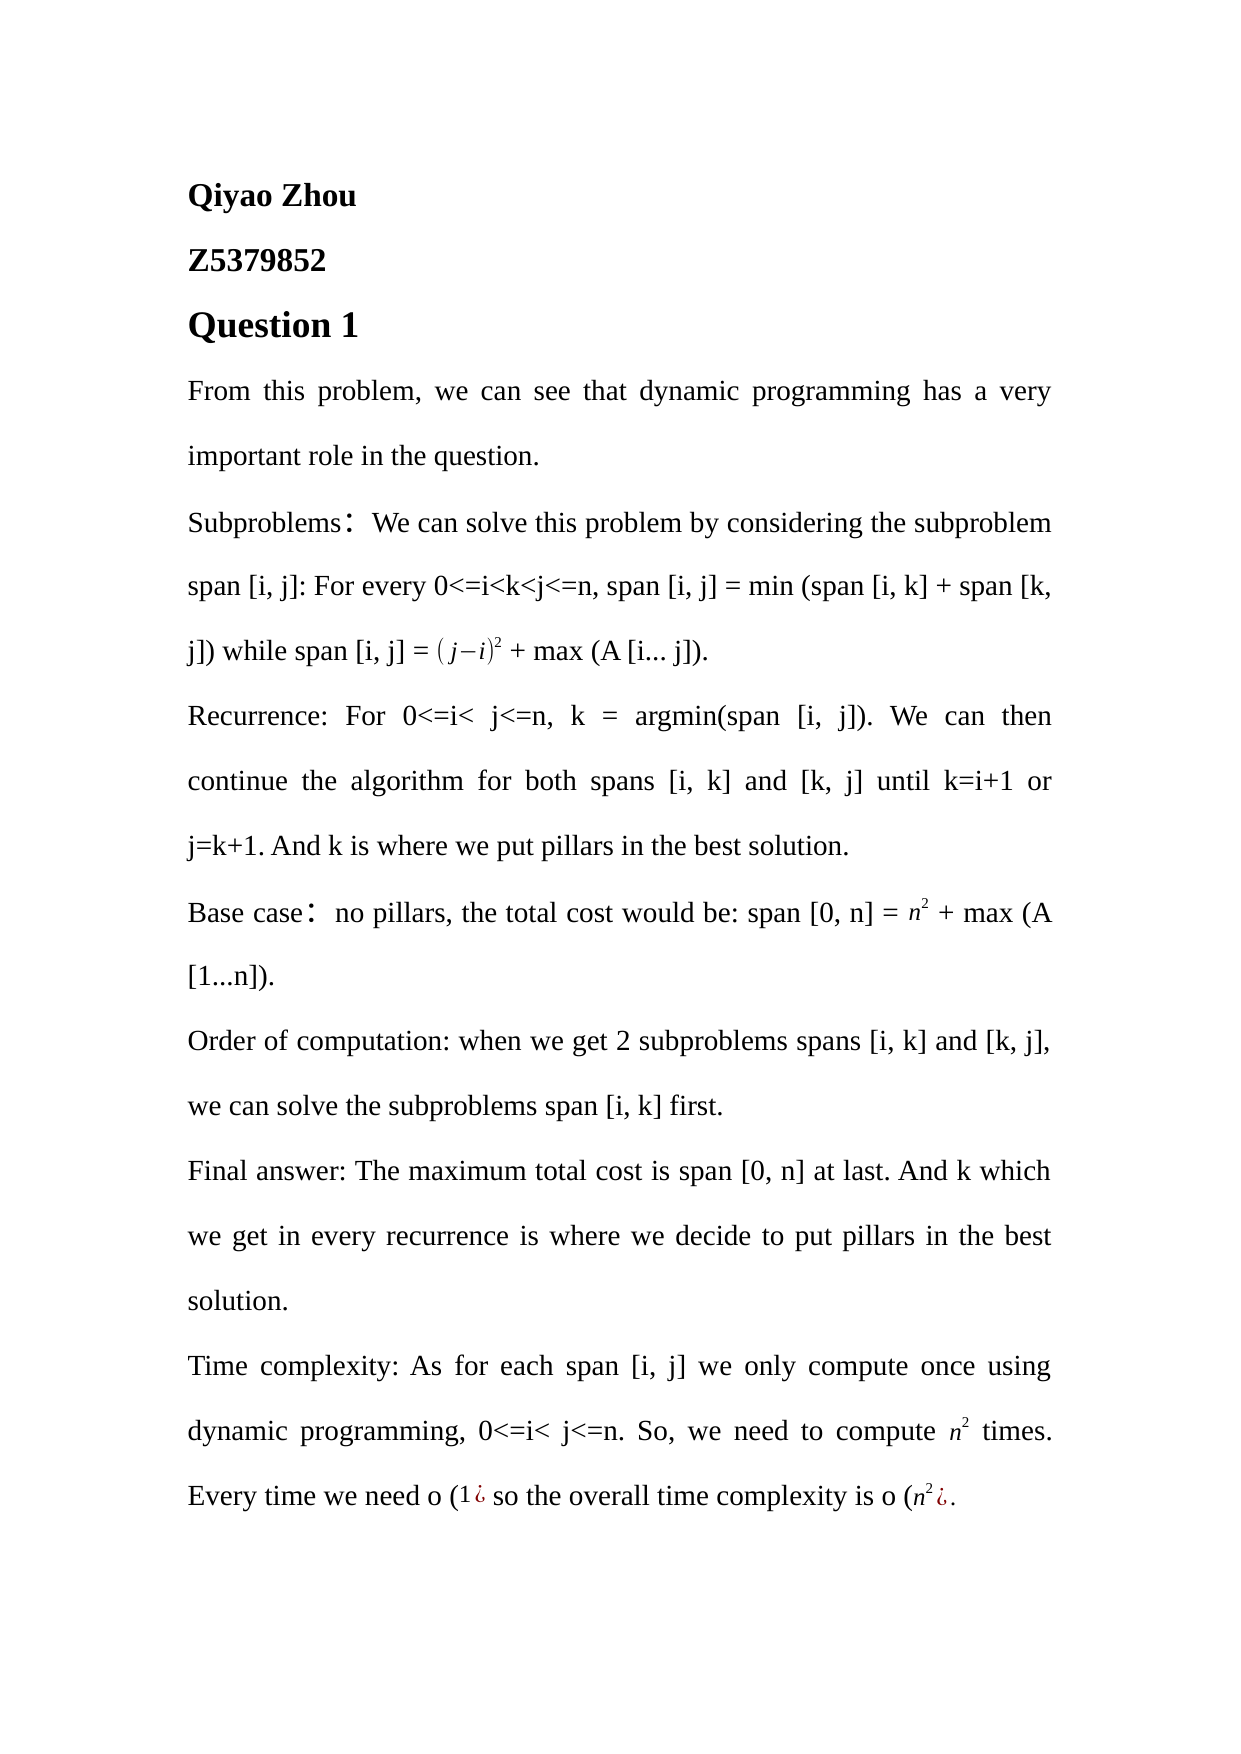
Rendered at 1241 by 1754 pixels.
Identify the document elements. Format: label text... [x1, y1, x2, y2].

text Final answer: The maximum total cost is span [0, n] at last. And k which we get in every recurrence is where we decide to put pillars in the best solution. [187, 1137, 1053, 1332]
text Qiyao Zhou [187, 162, 1053, 227]
text Z5379852 [187, 227, 1053, 292]
text Base case：no pillars, the total cost would be: span [0, n] = + max (A [1...n]). [187, 877, 1053, 1007]
text Order of computation: when we get 2 subproblems spans [i, k] and [k, j], we can solve the subproblems span [i, k] first. [187, 1007, 1053, 1137]
text Question 1 [187, 292, 1053, 357]
text From this problem, we can see that dynamic programming has a very important role in the question. [187, 357, 1053, 487]
text Time complexity: As for each span [i, j] we only compute once using dynamic programming, 0<=i< j<=n. So, we need to compute times. Every time we need o ( so the overall time complexity is o ( [187, 1332, 1053, 1527]
text Recurrence: For 0<=i< j<=n, k = argmin(span [i, j]). We can then continue the algorithm for both spans [i, k] and [k, j] until k=i+1 or j=k+1. And k is where we put pillars in the best solution. [187, 682, 1053, 877]
text Subproblems：We can solve this problem by considering the subproblem span [i, j]: For every 0<=i<k<j<=n, span [i, j] = min (span [i, k] + span [k, j]) while span [i, j] = + max (A [i... j]). [187, 487, 1053, 682]
